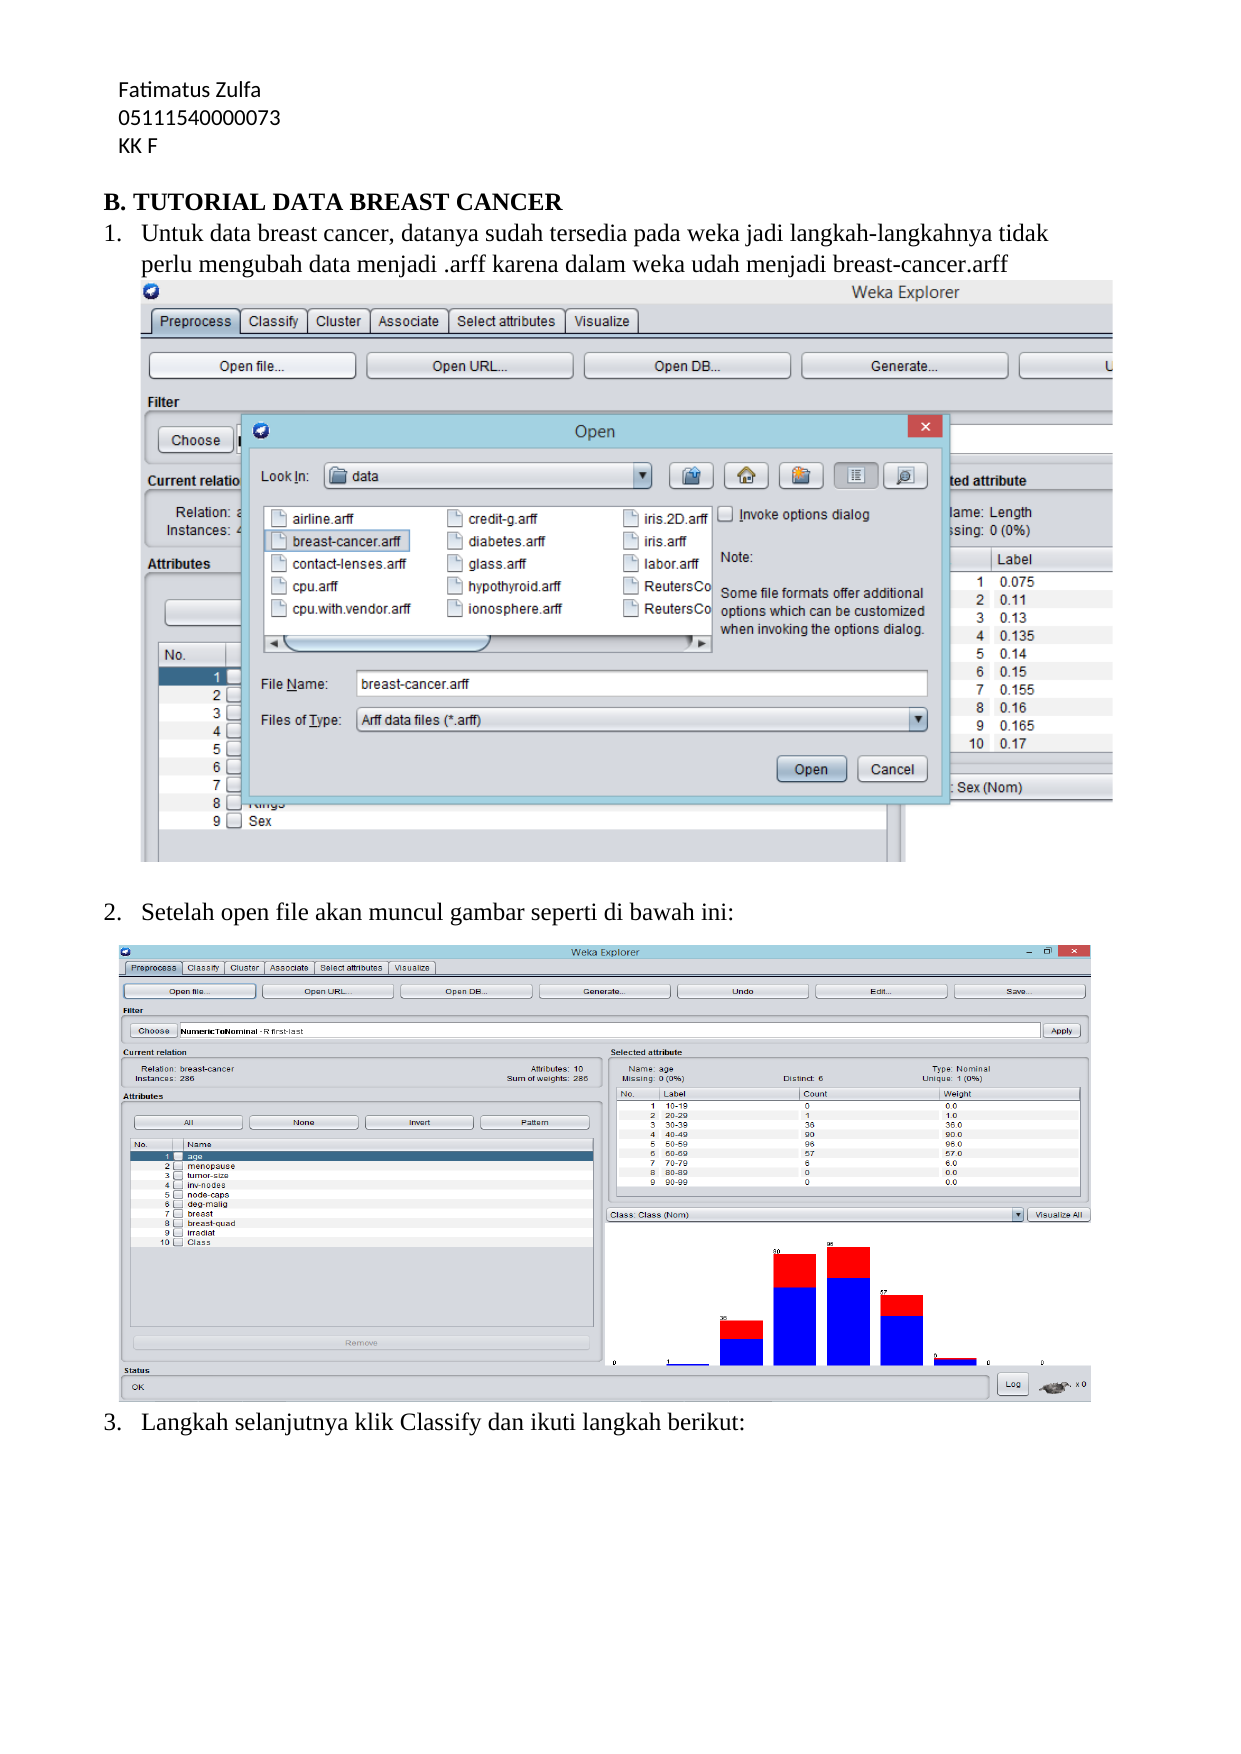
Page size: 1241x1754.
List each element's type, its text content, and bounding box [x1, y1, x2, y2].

list Untuk data breast cancer, datanya sudah tersedia pada weka jadi langkah-langkahnya tidak perlu mengubah data menjadi .arff karena dalam weka udah menjadi breast-cancer.arff [103, 218, 1090, 278]
list TUTORIAL DATA BREAST CANCER [103, 187, 1090, 216]
list Setelah open file akan muncul gambar seperti di bawah ini: [103, 897, 1090, 926]
picture [118, 945, 1091, 1402]
picture [140, 280, 1113, 862]
